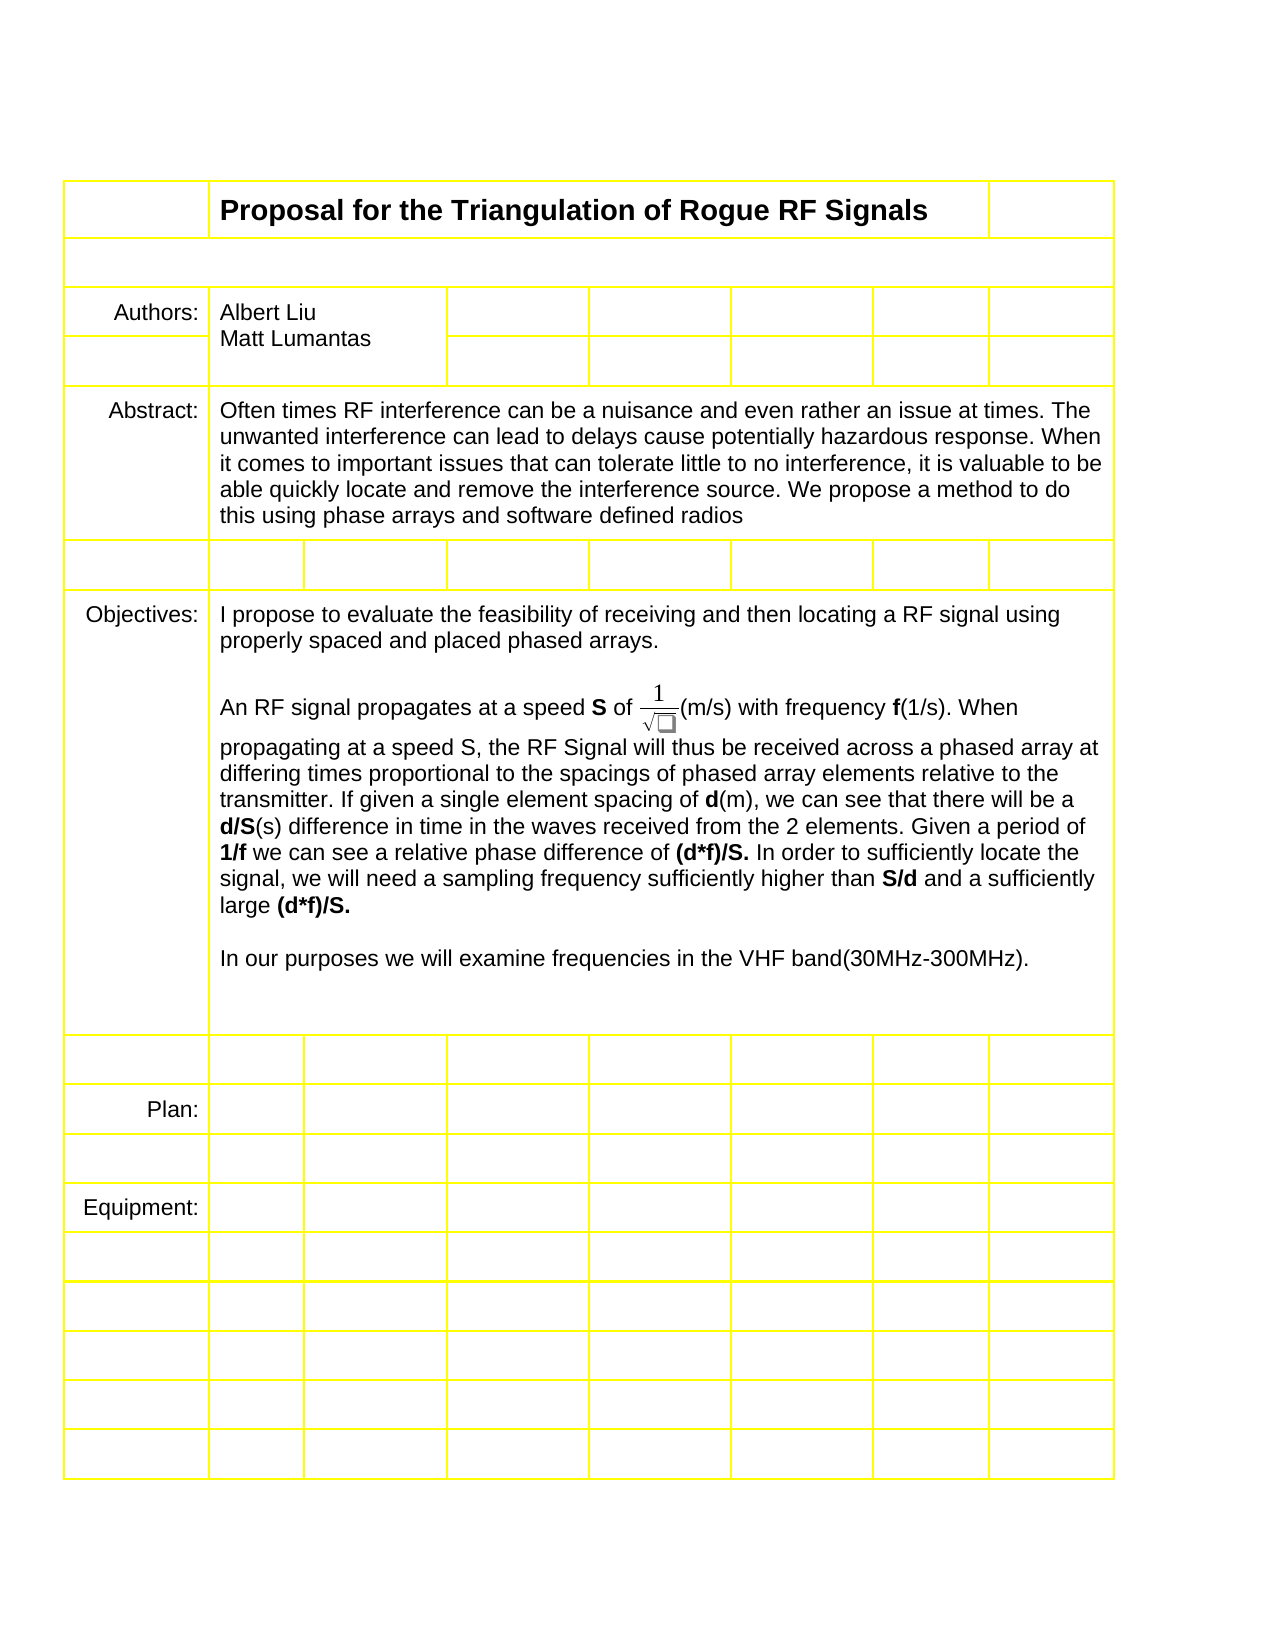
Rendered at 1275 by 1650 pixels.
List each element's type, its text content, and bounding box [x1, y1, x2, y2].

table_cell [590, 1184, 730, 1231]
table_cell [732, 1036, 872, 1083]
table_cell [874, 1036, 988, 1083]
table_cell Plan: [65, 1085, 208, 1132]
table_cell [732, 337, 872, 384]
table_cell [990, 337, 1113, 384]
table_cell [732, 1332, 872, 1379]
table_cell [65, 1430, 208, 1477]
table_cell [210, 1036, 303, 1083]
table_cell [590, 1430, 730, 1477]
table_cell [990, 1381, 1113, 1428]
table_cell [448, 1233, 588, 1280]
table_cell [590, 1283, 730, 1329]
table_cell [590, 288, 730, 335]
table_cell [732, 1135, 872, 1182]
table_cell [305, 1036, 446, 1083]
table_cell [874, 1085, 988, 1132]
table_cell [305, 1135, 446, 1182]
table_cell [990, 288, 1113, 335]
table_cell [874, 337, 988, 384]
table_cell [305, 1233, 446, 1280]
table_cell [732, 1233, 872, 1280]
table_cell [590, 1233, 730, 1280]
table_cell [732, 541, 872, 588]
table_cell [65, 541, 208, 588]
table_cell [448, 1135, 588, 1182]
table_cell Often times RF interference can be a nuisance and even rather an issue at times. The unwanted interference can lead to delays cause potentially hazardous response. When it comes to important issues that can tolerate little to no interference, it is valuable to be able quickly locate and remove the interference source. We propose a method to do this using phase arrays and software defined radios [210, 387, 1113, 539]
table_cell Authors: [65, 288, 208, 335]
table_cell [210, 1332, 303, 1379]
table_cell [65, 1233, 208, 1280]
table_cell [305, 1184, 446, 1231]
table_cell [990, 1430, 1113, 1477]
table_cell [874, 1381, 988, 1428]
table_header [990, 182, 1113, 237]
table_cell [590, 1036, 730, 1083]
table_cell [990, 1283, 1113, 1329]
table_cell [874, 1184, 988, 1231]
table_cell I propose to evaluate the feasibility of receiving and then locating a RF signal using properly spaced and placed phased arrays. An RF signal propagates at a speed S of (m/s) with frequency f(1/s). When propagating at a speed S, the RF Signal will thus be received across a phased array at differing times proportional to the spacings of phased array elements relative to the transmitter. If given a single element spacing of d(m), we can see that there will be a d/S(s) difference in time in the waves received from the 2 elements. Given a period of 1/f we can see a relative phase difference of (d*f)/S. In order to sufficiently locate the signal, we will need a sampling frequency sufficiently higher than S/d and a sufficiently large (d*f)/S. In our purposes we will examine frequencies in the VHF band(30MHz-300MHz). [210, 591, 1113, 1034]
table_cell Albert Liu Matt Lumantas [210, 288, 446, 384]
table_cell [448, 337, 588, 384]
table_cell [65, 1135, 208, 1182]
table_cell [305, 1430, 446, 1477]
table_cell [990, 541, 1113, 588]
table_cell [990, 1332, 1113, 1379]
table_cell [874, 288, 988, 335]
table_cell [448, 1430, 588, 1477]
table_cell [990, 1135, 1113, 1182]
table_cell [874, 541, 988, 588]
table_cell [305, 1283, 446, 1329]
table_cell Objectives: [65, 591, 208, 1034]
table_cell [210, 1184, 303, 1231]
table_cell [210, 1283, 303, 1329]
table_cell [448, 1283, 588, 1329]
table_cell [732, 1381, 872, 1428]
table_cell [590, 1381, 730, 1428]
table_cell [732, 288, 872, 335]
table_cell [874, 1332, 988, 1379]
table_cell [65, 1381, 208, 1428]
table_cell [448, 1184, 588, 1231]
table_cell [305, 541, 446, 588]
table_cell [448, 1085, 588, 1132]
table_cell [210, 1135, 303, 1182]
table_cell [210, 1381, 303, 1428]
table_cell [65, 1332, 208, 1379]
table_cell [448, 541, 588, 588]
table_cell [65, 1036, 208, 1083]
table_cell [210, 1233, 303, 1280]
table_cell [874, 1233, 988, 1280]
table_cell [990, 1233, 1113, 1280]
table_cell [732, 1184, 872, 1231]
table_cell [590, 1332, 730, 1379]
table_cell [990, 1184, 1113, 1231]
table_cell [990, 1085, 1113, 1132]
table_cell [305, 1381, 446, 1428]
table_cell [874, 1283, 988, 1329]
table_cell [65, 337, 208, 384]
table_cell [732, 1085, 872, 1132]
table_header [65, 182, 208, 237]
table_cell [210, 1085, 303, 1132]
table_cell [65, 1283, 208, 1329]
table_header Proposal for the Triangulation of Rogue RF Signals [210, 182, 988, 237]
table_cell [590, 1135, 730, 1182]
table_cell [210, 541, 303, 588]
table_cell [732, 1283, 872, 1329]
table_cell Abstract: [65, 387, 208, 539]
table_cell [305, 1085, 446, 1132]
table_cell [65, 239, 1113, 286]
table_cell [448, 1381, 588, 1428]
table_cell [448, 1332, 588, 1379]
table_cell [874, 1430, 988, 1477]
table_cell [590, 337, 730, 384]
table_cell Equipment: [65, 1184, 208, 1231]
table_cell [210, 1430, 303, 1477]
table_cell [874, 1135, 988, 1182]
table_cell [448, 1036, 588, 1083]
table_cell [590, 541, 730, 588]
table_cell [448, 288, 588, 335]
table_cell [305, 1332, 446, 1379]
table_cell [590, 1085, 730, 1132]
table_cell [990, 1036, 1113, 1083]
table_cell [732, 1430, 872, 1477]
